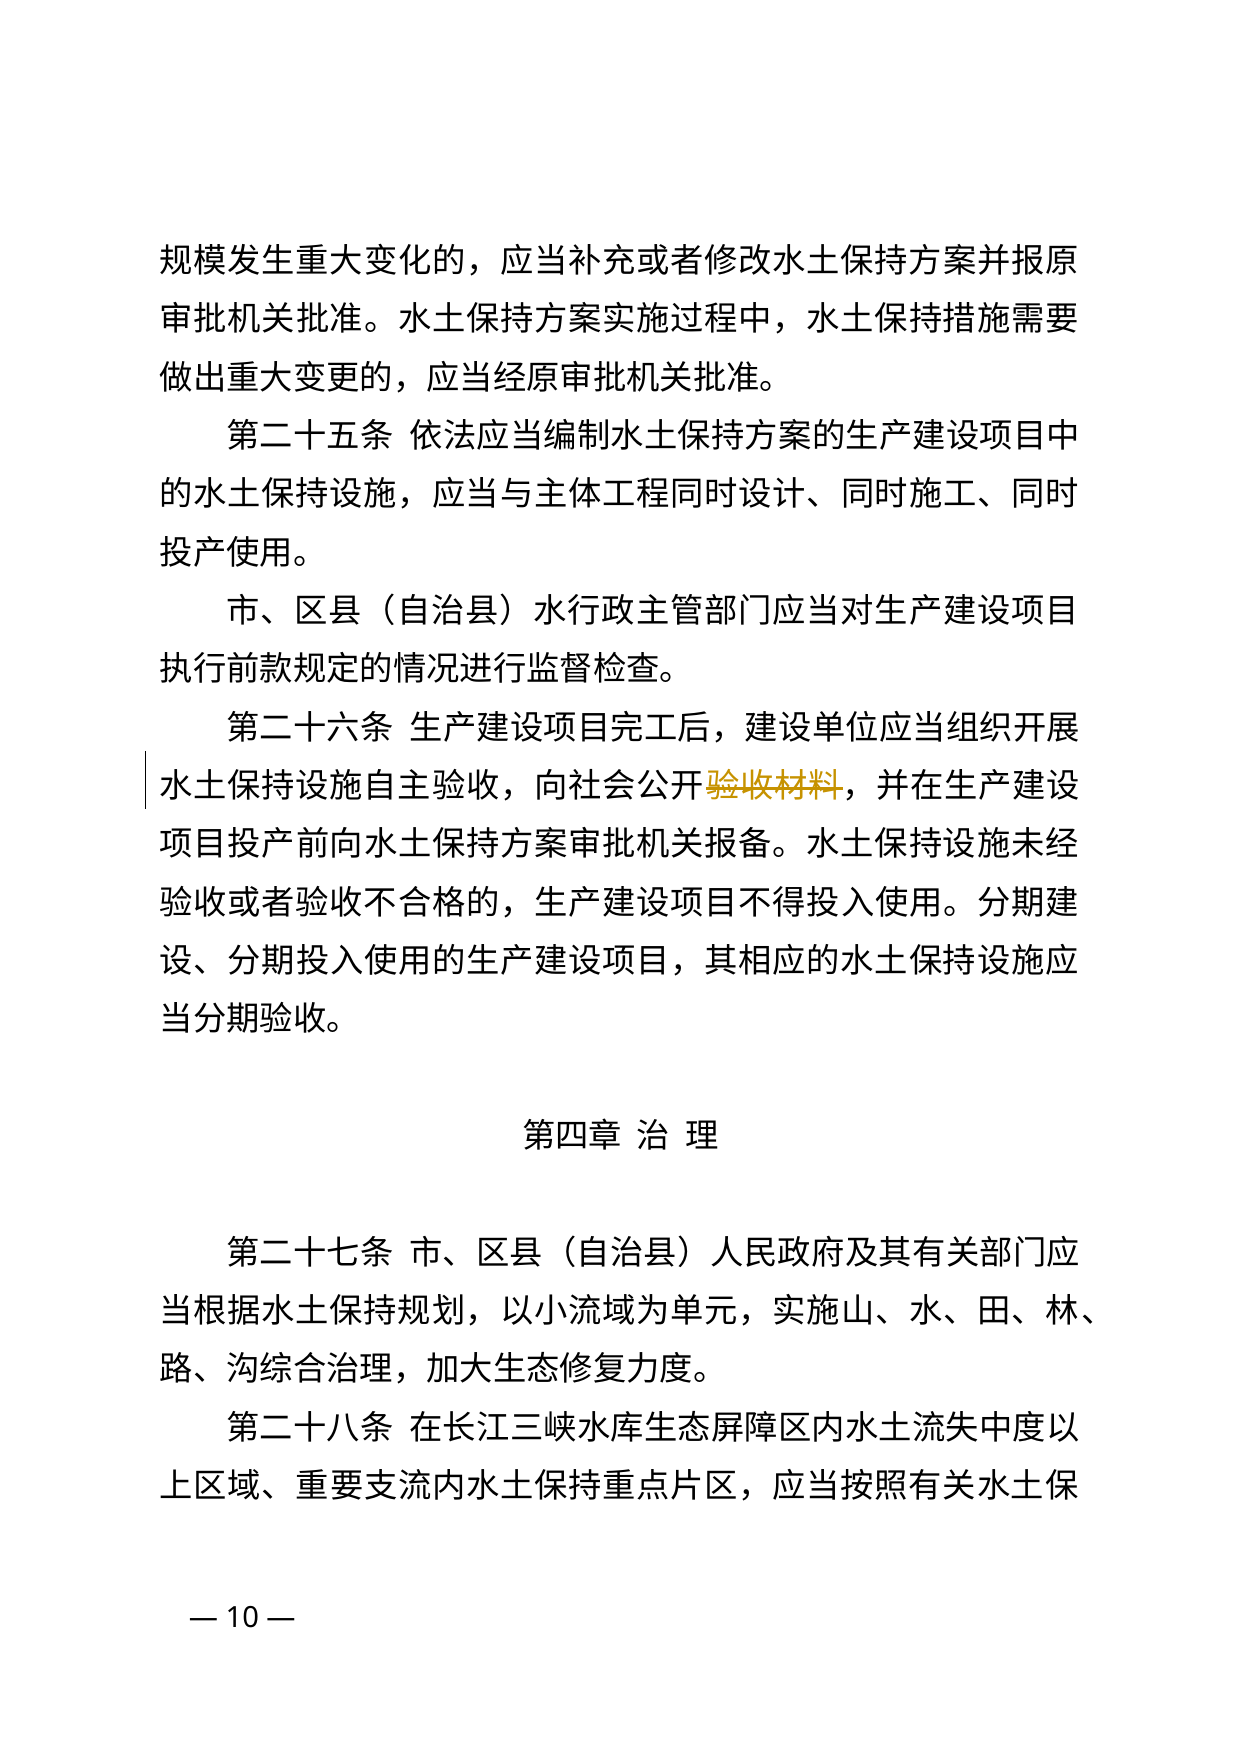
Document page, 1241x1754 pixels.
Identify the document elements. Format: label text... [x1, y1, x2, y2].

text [159, 226, 1081, 401]
text 第二十六条 生产建设项目完工后，建设单位应当组织开展水土保持设施自主验收，向社会公开，并在生产建设项目投产前向水土保持方案审批机关报备。水土保持设施未经验收或者验收不合格的，生产建设项目不得投入使用。分期建设、分期投入使用的生产建设项目，其相应的水土保持设施应当分期验收。 [159, 692, 1081, 1042]
text 第二十五条 依法应当编制水土保持方案的生产建设项目中的水土保持设施，应当与主体工程同时设计、同时施工、同时投产使用。 [159, 401, 1081, 576]
text 市、区县（自治县）水行政主管部门应当对生产建设项目执行前款规定的情况进行监督检查。 [159, 576, 1081, 692]
text 第二十七条 市、区县（自治县）人民政府及其有关部门应当根据水土保持规划，以小流域为单元，实施山、水、田、林、路、沟综合治理，加大生态修复力度。 [159, 1217, 1081, 1392]
text 第四章 治 理 [159, 1101, 1081, 1159]
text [159, 1392, 1081, 1509]
